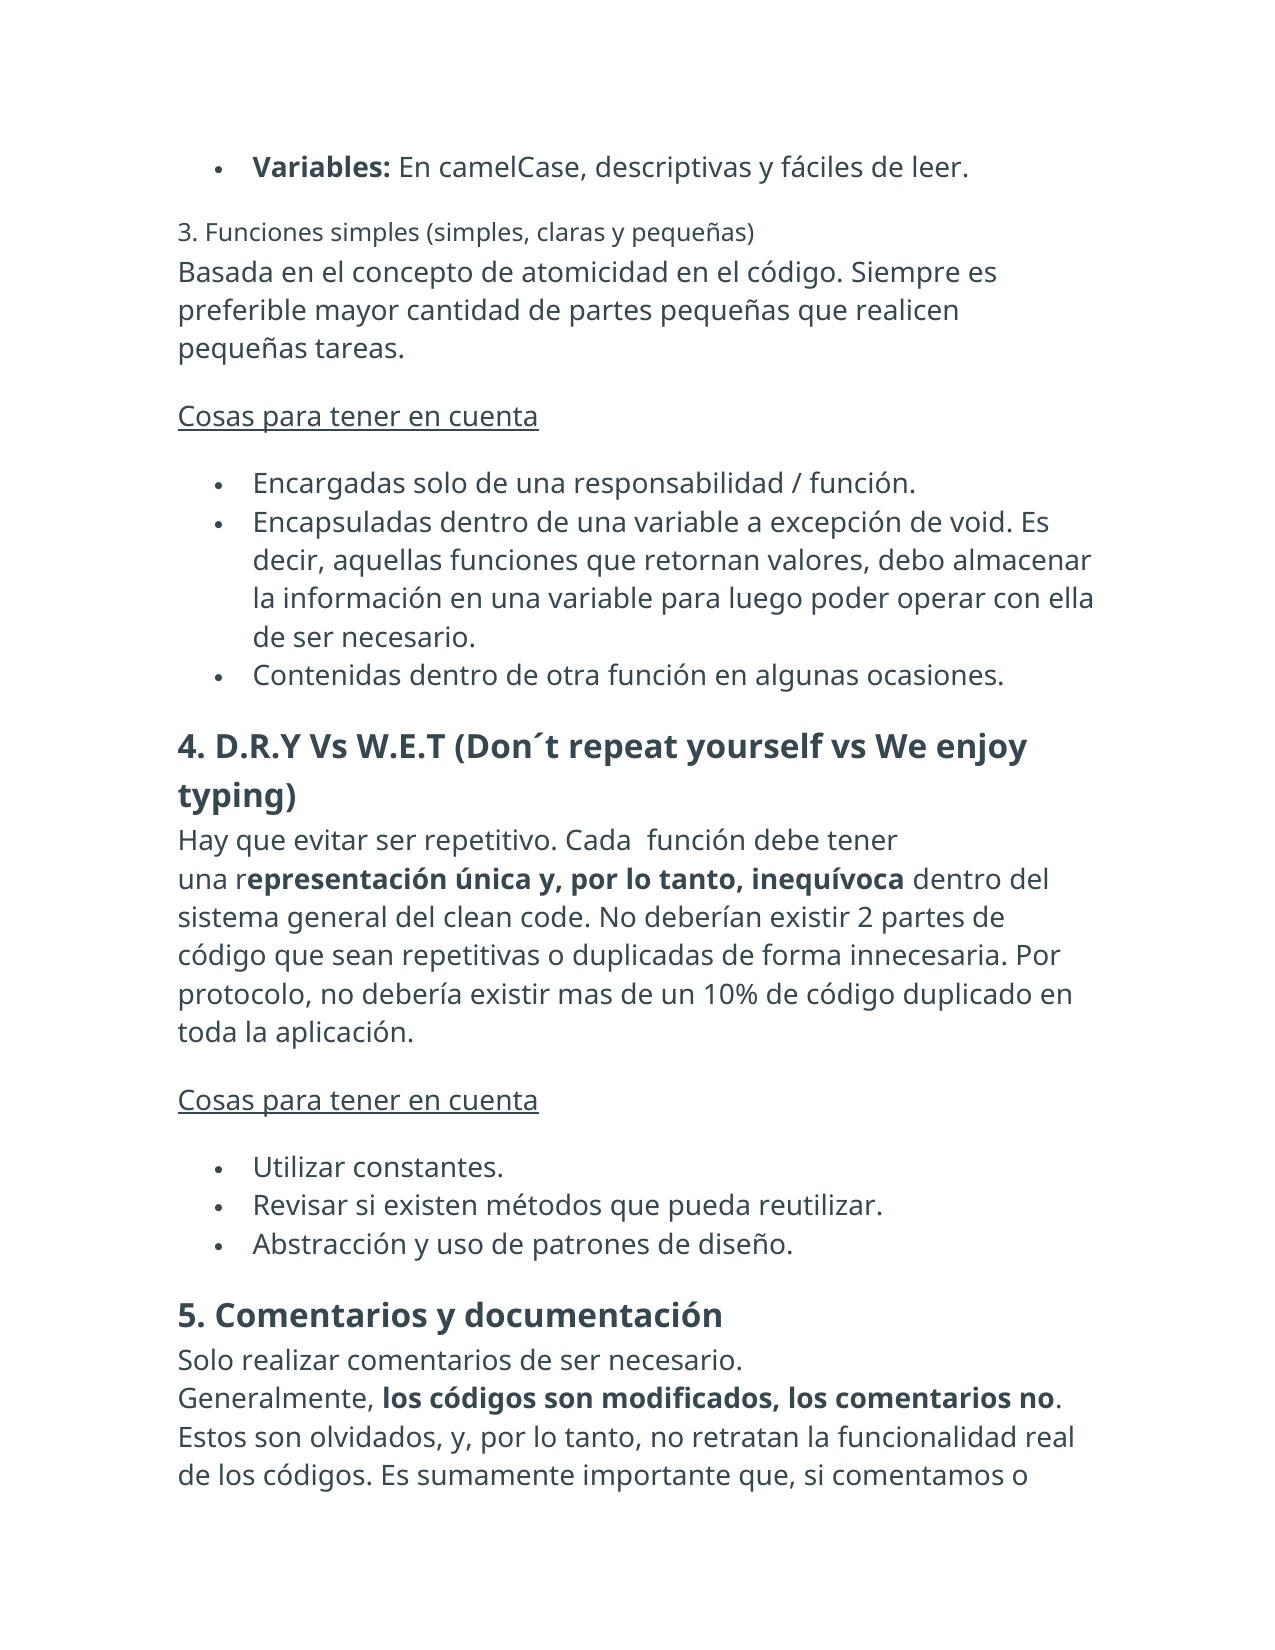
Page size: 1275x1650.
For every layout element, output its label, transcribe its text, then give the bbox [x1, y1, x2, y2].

subtitle 4. D.R.Y Vs W.E.T (Don´t repeat yourself vs We enjoy typing) [177, 723, 1098, 817]
list Revisar si existen métodos que pueda reutilizar. [215, 1186, 1098, 1224]
list Encapsuladas dentro de una variable a excepción de void. Es decir, aquellas funciones que retornan valores, debo almacenar la información en una variable para luego poder operar con ella de ser necesario. [215, 502, 1098, 655]
text Cosas para tener en cuenta [177, 396, 1098, 434]
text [177, 1340, 1098, 1494]
subtitle 3. Funciones simples (simples, claras y pequeñas) [177, 215, 1098, 249]
list Variables: En camelCase, descriptivas y fáciles de leer. [215, 148, 1098, 186]
list Contenidas dentro de otra función en algunas ocasiones. [215, 655, 1098, 693]
text Cosas para tener en cuenta [177, 1080, 1098, 1118]
text Hay que evitar ser repetitivo. Cada función debe tener una representación única y, por lo tanto, inequívoca dentro del sistema general del clean code. No deberían existir 2 partes de código que sean repetitivas o duplicadas de forma innecesaria. Por protocolo, no debería existir mas de un 10% de código duplicado en toda la aplicación. [177, 821, 1098, 1051]
subtitle 5. Comentarios y documentación [177, 1291, 1098, 1337]
list Encargadas solo de una responsabilidad / función. [215, 463, 1098, 502]
text Basada en el concepto de atomicidad en el código. Siempre es preferible mayor cantidad de partes pequeñas que realicen pequeñas tareas. [177, 252, 1098, 367]
list Utilizar constantes. [215, 1147, 1098, 1186]
list Abstracción y uso de patrones de diseño. [215, 1224, 1098, 1262]
